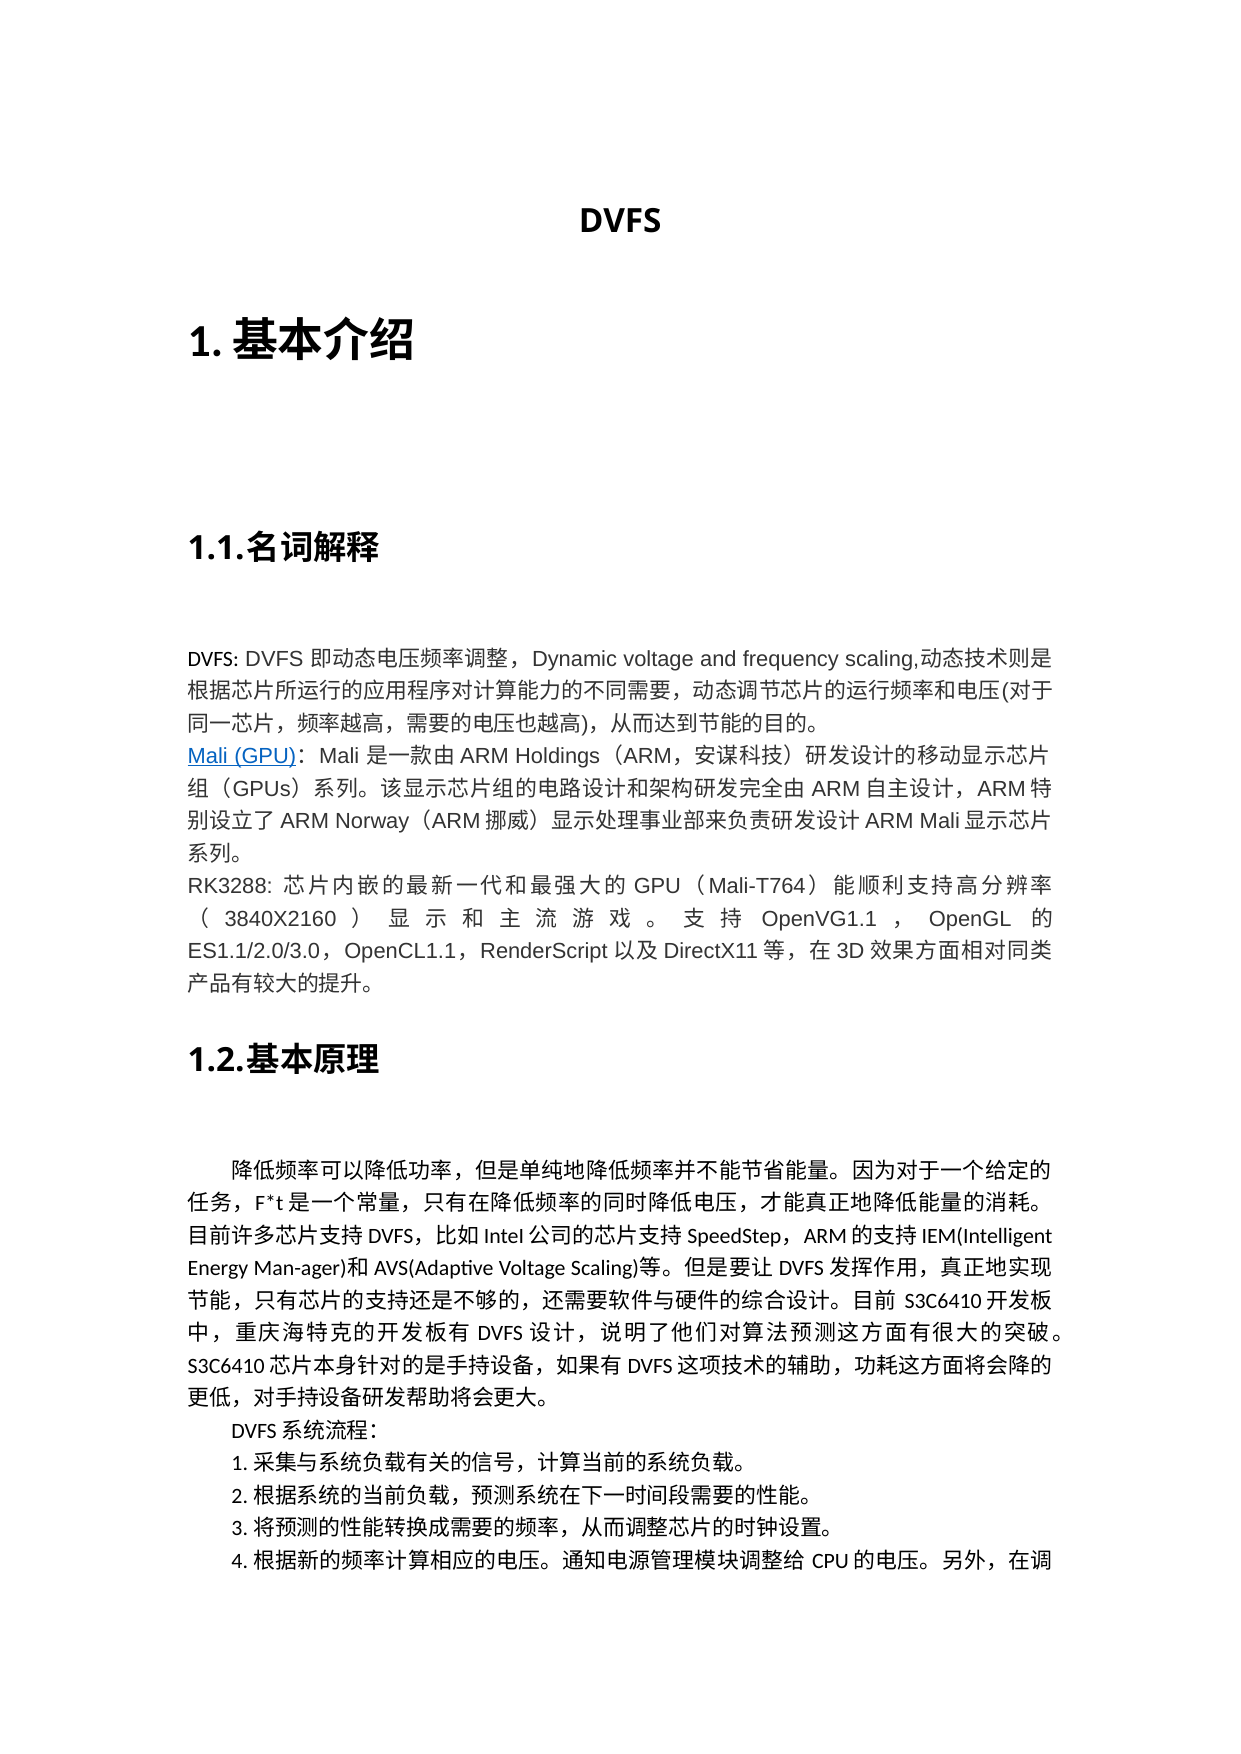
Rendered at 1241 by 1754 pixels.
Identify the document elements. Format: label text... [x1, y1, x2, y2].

text 3. 将预测的性能转换成需要的频率，从而调整芯片的时钟设置。 [187, 1510, 1053, 1542]
text Mali (GPU)：Mali 是一款由ARM Holdings（ARM，安谋科技）研发设计的移动显示芯片组（GPUs）系列。该显示芯片组的电路设计和架构研发完全由ARM自主设计，ARM特别设立了ARM Norway（ARM挪威）显示处理事业部来负责研发设计ARM Mali显示芯片系列。 [187, 738, 1053, 868]
text DVFS: DVFS 即动态电压频率调整，Dynamic voltage and frequency scaling,动态技术则是根据芯片所运行的应用程序对计算能力的不同需要，动态调节芯片的运行频率和电压(对于同一芯片，频率越高，需要的电压也越高)，从而达到节能的目的。 [187, 640, 1053, 738]
subtitle 基本介绍 [187, 287, 1053, 385]
title DVFS [187, 187, 1053, 252]
text RK3288: 芯片内嵌的最新一代和最强大的GPU（Mali-T764）能顺利支持高分辨率（3840X2160）显示和主流游戏。支持OpenVG1.1，OpenGL的ES1.1/2.0/3.0，OpenCL1.1，RenderScript以及DirectX11等，在3D效果方面相对同类产品有较大的提升。 [187, 868, 1053, 998]
subtitle 名词解释 [187, 513, 1053, 578]
text DVFS系统流程： [187, 1412, 1053, 1445]
text 降低频率可以降低功率，但是单纯地降低频率并不能节省能量。因为对于一个给定的任务，F*t是一个常量，只有在降低频率的同时降低电压，才能真正地降低能量的消耗。 目前许多芯片支持DVFS，比如InteI公司的芯片支持SpeedStep，ARM的支持IEM(Intelligent Energy Man-ager)和AVS(Adaptive Voltage Scaling)等。但是要让DVFS发挥作用，真正地实现节能，只有芯片的支持还是不够的，还需要软件与硬件的综合设计。目前S3C6410开发板中，重庆海特克的开发板有DVFS设计，说明了他们对算法预测这方面有很大的突破。S3C6410芯片本身针对的是手持设备，如果有DVFS这项技术的辅助，功耗这方面将会降的更低，对手持设备研发帮助将会更大。 [187, 1152, 1053, 1412]
subtitle 基本原理 [187, 1025, 1053, 1090]
text 1. 采集与系统负载有关的信号，计算当前的系统负载。 [187, 1445, 1053, 1477]
text 2. 根据系统的当前负载，预测系统在下一时间段需要的性能。 [187, 1477, 1053, 1510]
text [187, 1542, 1053, 1575]
